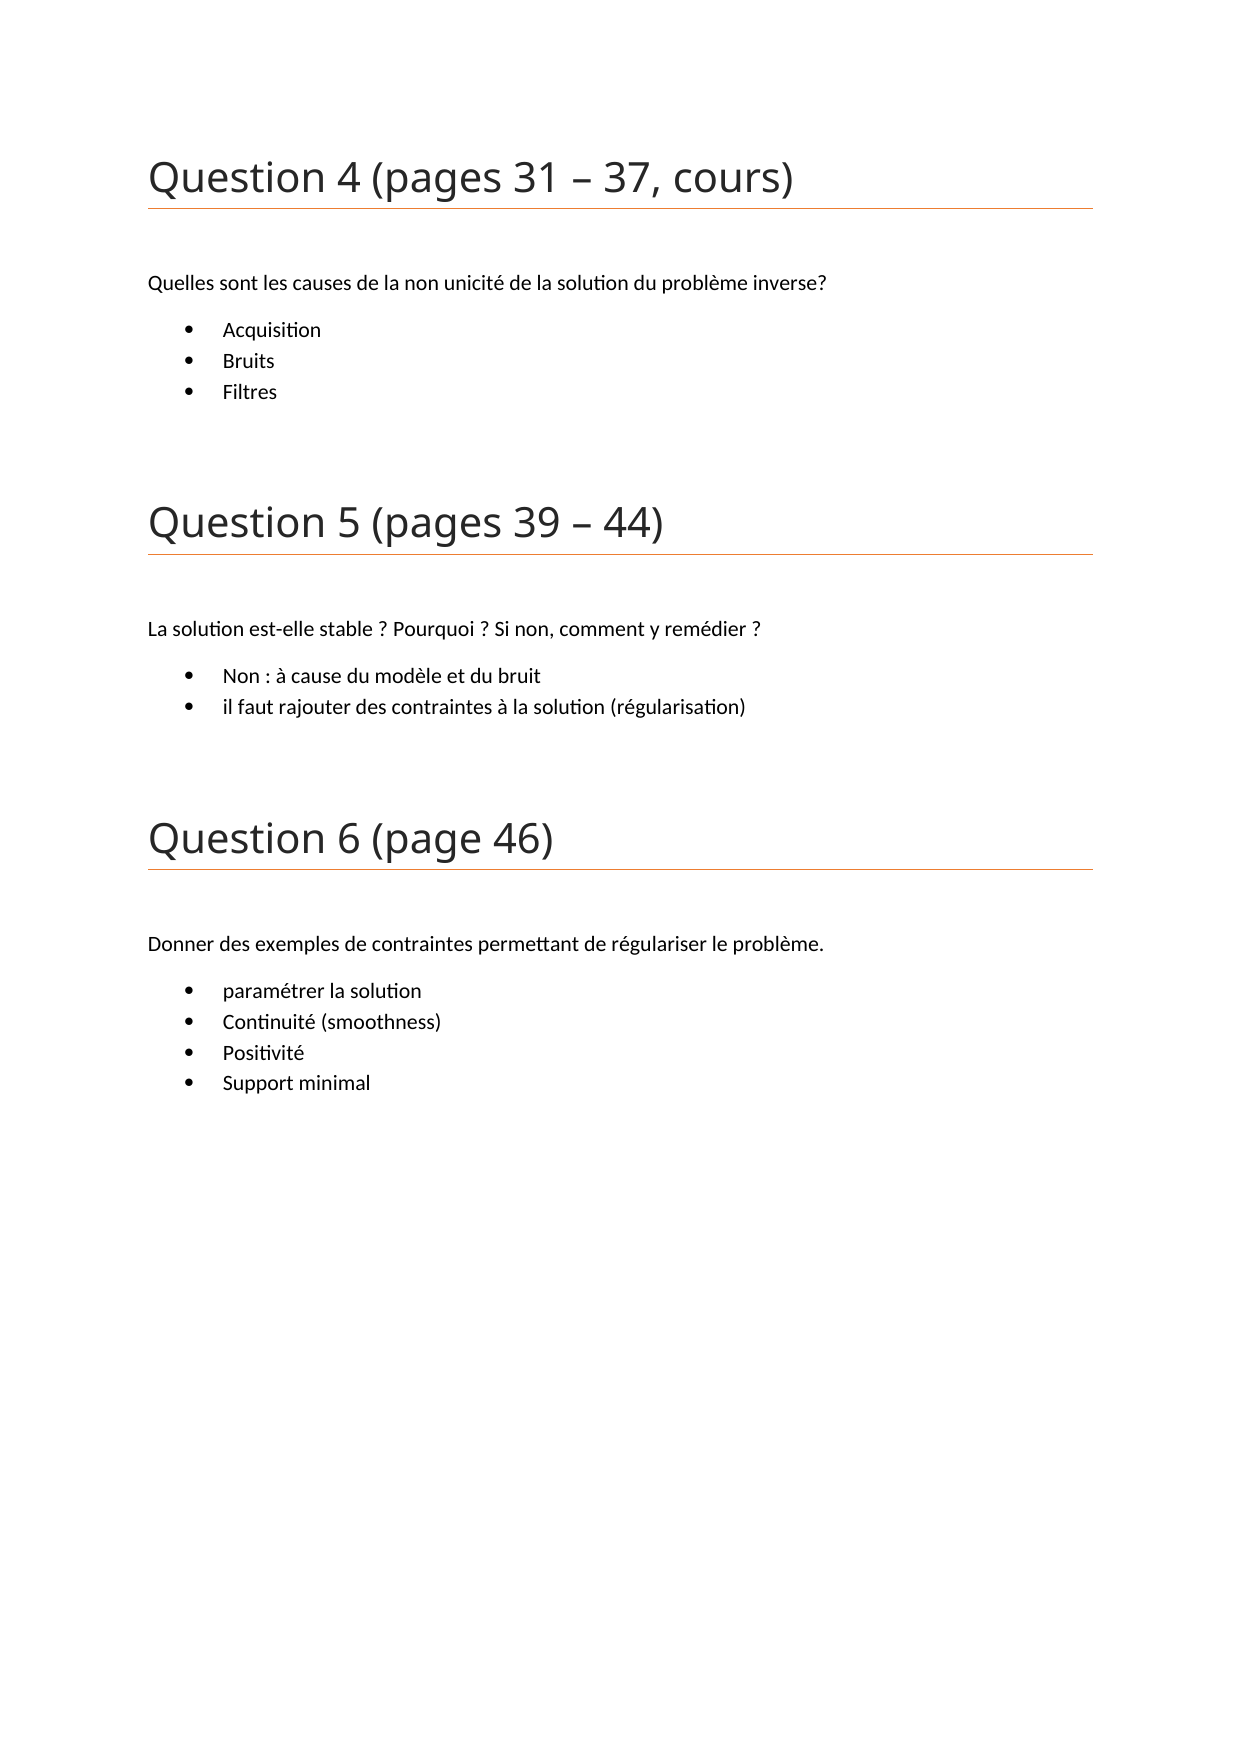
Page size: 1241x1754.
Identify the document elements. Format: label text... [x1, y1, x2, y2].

list paramétrer la solution [185, 977, 1093, 1004]
list Acquisition [185, 317, 1093, 343]
text Quelles sont les causes de la non unicité de la solution du problème inverse? [148, 269, 1093, 296]
text La solution est-elle stable ? Pourquoi ? Si non, comment y remédier ? [148, 615, 1093, 642]
list il faut rajouter des contraintes à la solution (régularisation) [185, 693, 1093, 720]
list Filtres [185, 378, 1093, 404]
text Donner des exemples de contraintes permettant de régulariser le problème. [148, 930, 1093, 957]
subtitle Question 5 (pages 39 – 44) [148, 493, 1093, 554]
list Continuité (smoothness) [185, 1008, 1093, 1035]
list Non : à cause du modèle et du bruit [185, 662, 1093, 689]
subtitle Question 4 (pages 31 – 37, cours) [148, 148, 1093, 208]
list Bruits [185, 347, 1093, 374]
subtitle Question 6 (page 46) [148, 808, 1093, 869]
list Positivité [185, 1039, 1093, 1065]
list Support minimal [185, 1069, 1093, 1096]
